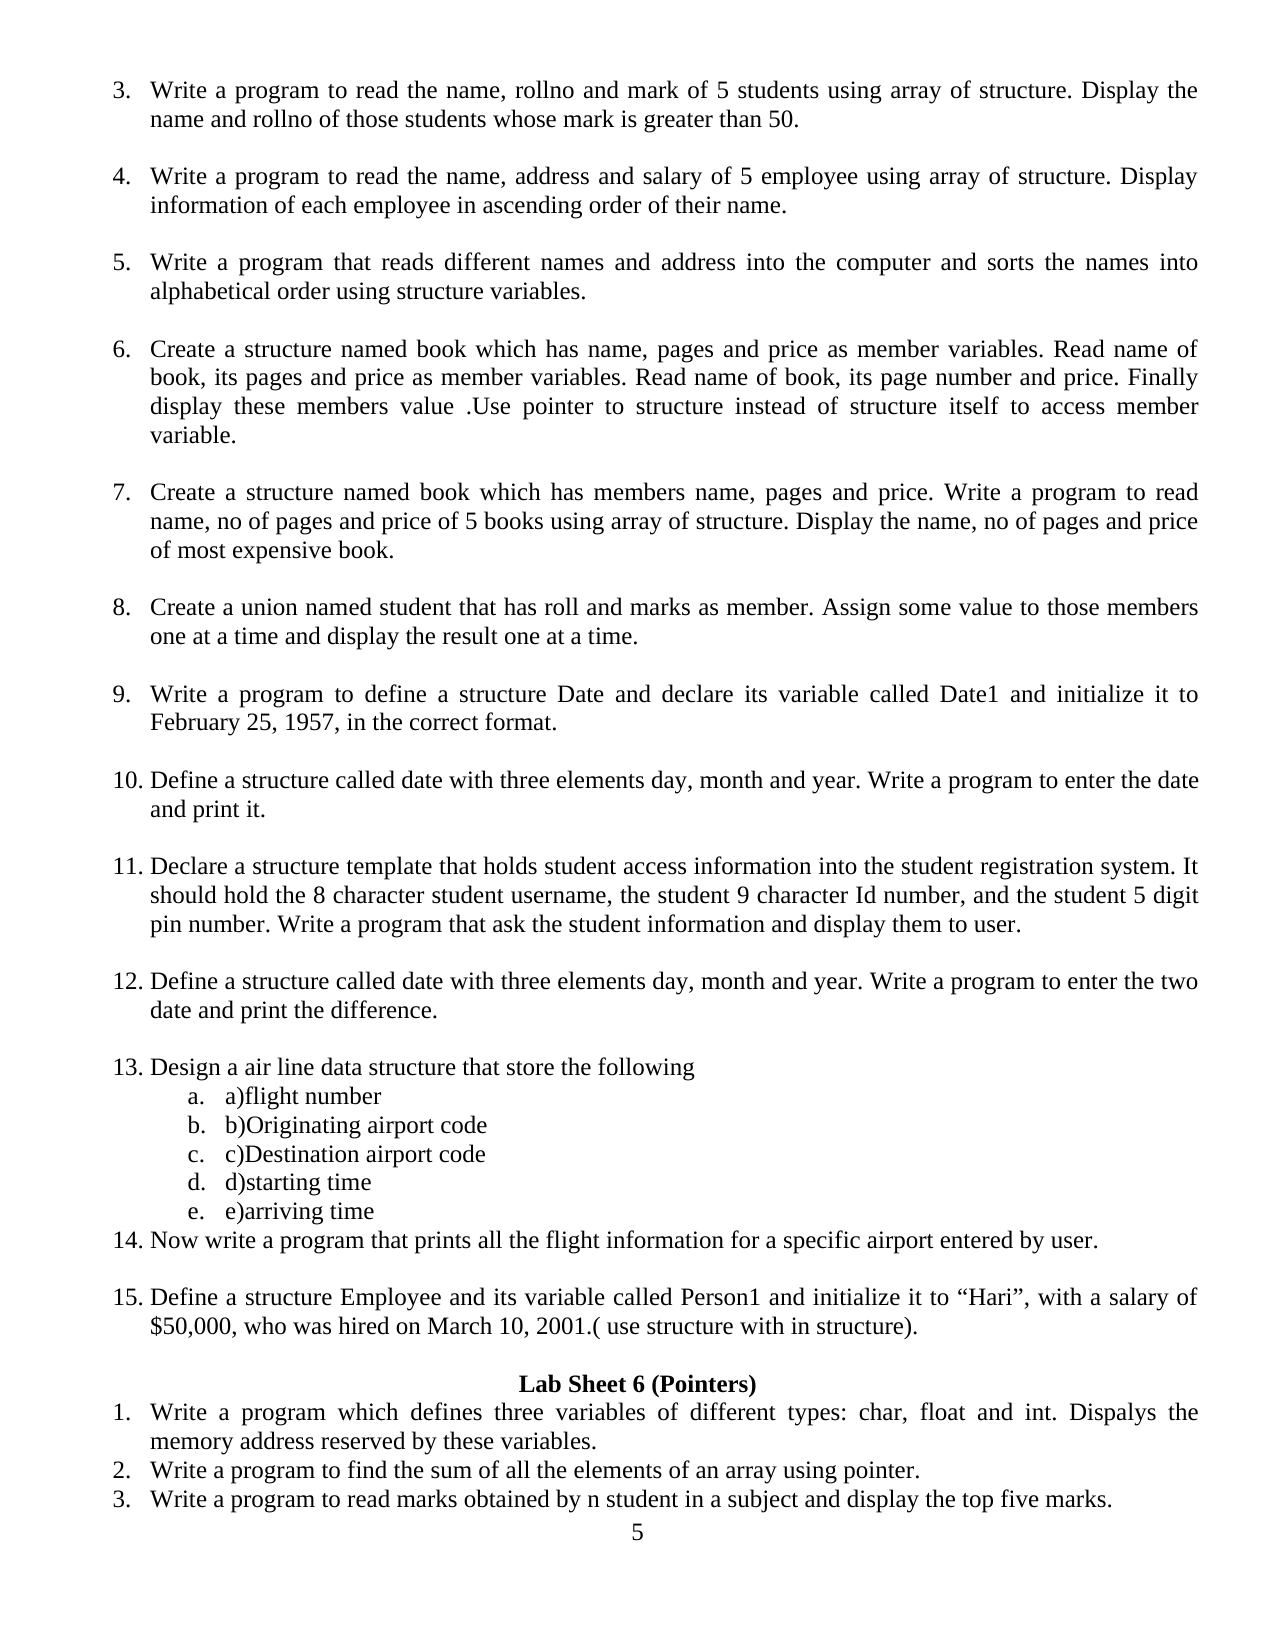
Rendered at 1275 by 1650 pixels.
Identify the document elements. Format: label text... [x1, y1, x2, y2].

list e)arriving time [187, 1196, 1200, 1225]
list Write a program to read marks obtained by n student in a subject and display the top five marks. [112, 1484, 1200, 1512]
list Declare a structure template that holds student access information into the student registration system. It should hold the 8 character student username, the student 9 character Id number, and the student 5 digit pin number. Write a program that ask the student information and display them to user. [112, 851, 1200, 937]
list Create a union named student that has roll and marks as member. Assign some value to those members one at a time and display the result one at a time. [112, 592, 1200, 650]
list c)Destination airport code [187, 1139, 1200, 1167]
list b)Originating airport code [187, 1110, 1200, 1139]
list Write a program to read the name, rollno and mark of 5 students using array of structure. Display the name and rollno of those students whose mark is greater than 50. [112, 75, 1200, 132]
list Write a program which defines three variables of different types: char, float and int. Dispalys the memory address reserved by these variables. [112, 1397, 1200, 1455]
list Write a program to find the sum of all the elements of an array using pointer. [112, 1455, 1200, 1484]
text Lab Sheet 6 (Pointers) [75, 1369, 1200, 1397]
list d)starting time [187, 1167, 1200, 1196]
list Create a structure named book which has members name, pages and price. Write a program to read name, no of pages and price of 5 books using array of structure. Display the name, no of pages and price of most expensive book. [112, 477, 1200, 564]
list Design a air line data structure that store the following [112, 1052, 1200, 1081]
list Define a structure Employee and its variable called Person1 and initialize it to “Hari”, with a salary of $50,000, who was hired on March 10, 2001.( use structure with in structure). [112, 1282, 1200, 1340]
list Define a structure called date with three elements day, month and year. Write a program to enter the two date and print the difference. [112, 966, 1200, 1024]
list Create a structure named book which has name, pages and price as member variables. Read name of book, its pages and price as member variables. Read name of book, its page number and price. Finally display these members value .Use pointer to structure instead of structure itself to access member variable. [112, 334, 1200, 449]
list Now write a program that prints all the flight information for a specific airport entered by user. [112, 1225, 1200, 1254]
list Write a program to read the name, address and salary of 5 employee using array of structure. Display information of each employee in ascending order of their name. [112, 161, 1200, 219]
list Write a program that reads different names and address into the computer and sorts the names into alphabetical order using structure variables. [112, 247, 1200, 305]
list a)flight number [187, 1081, 1200, 1110]
list Write a program to define a structure Date and declare its variable called Date1 and initialize it to February 25, 1957, in the correct format. [112, 679, 1200, 736]
list Define a structure called date with three elements day, month and year. Write a program to enter the date and print it. [112, 765, 1200, 822]
